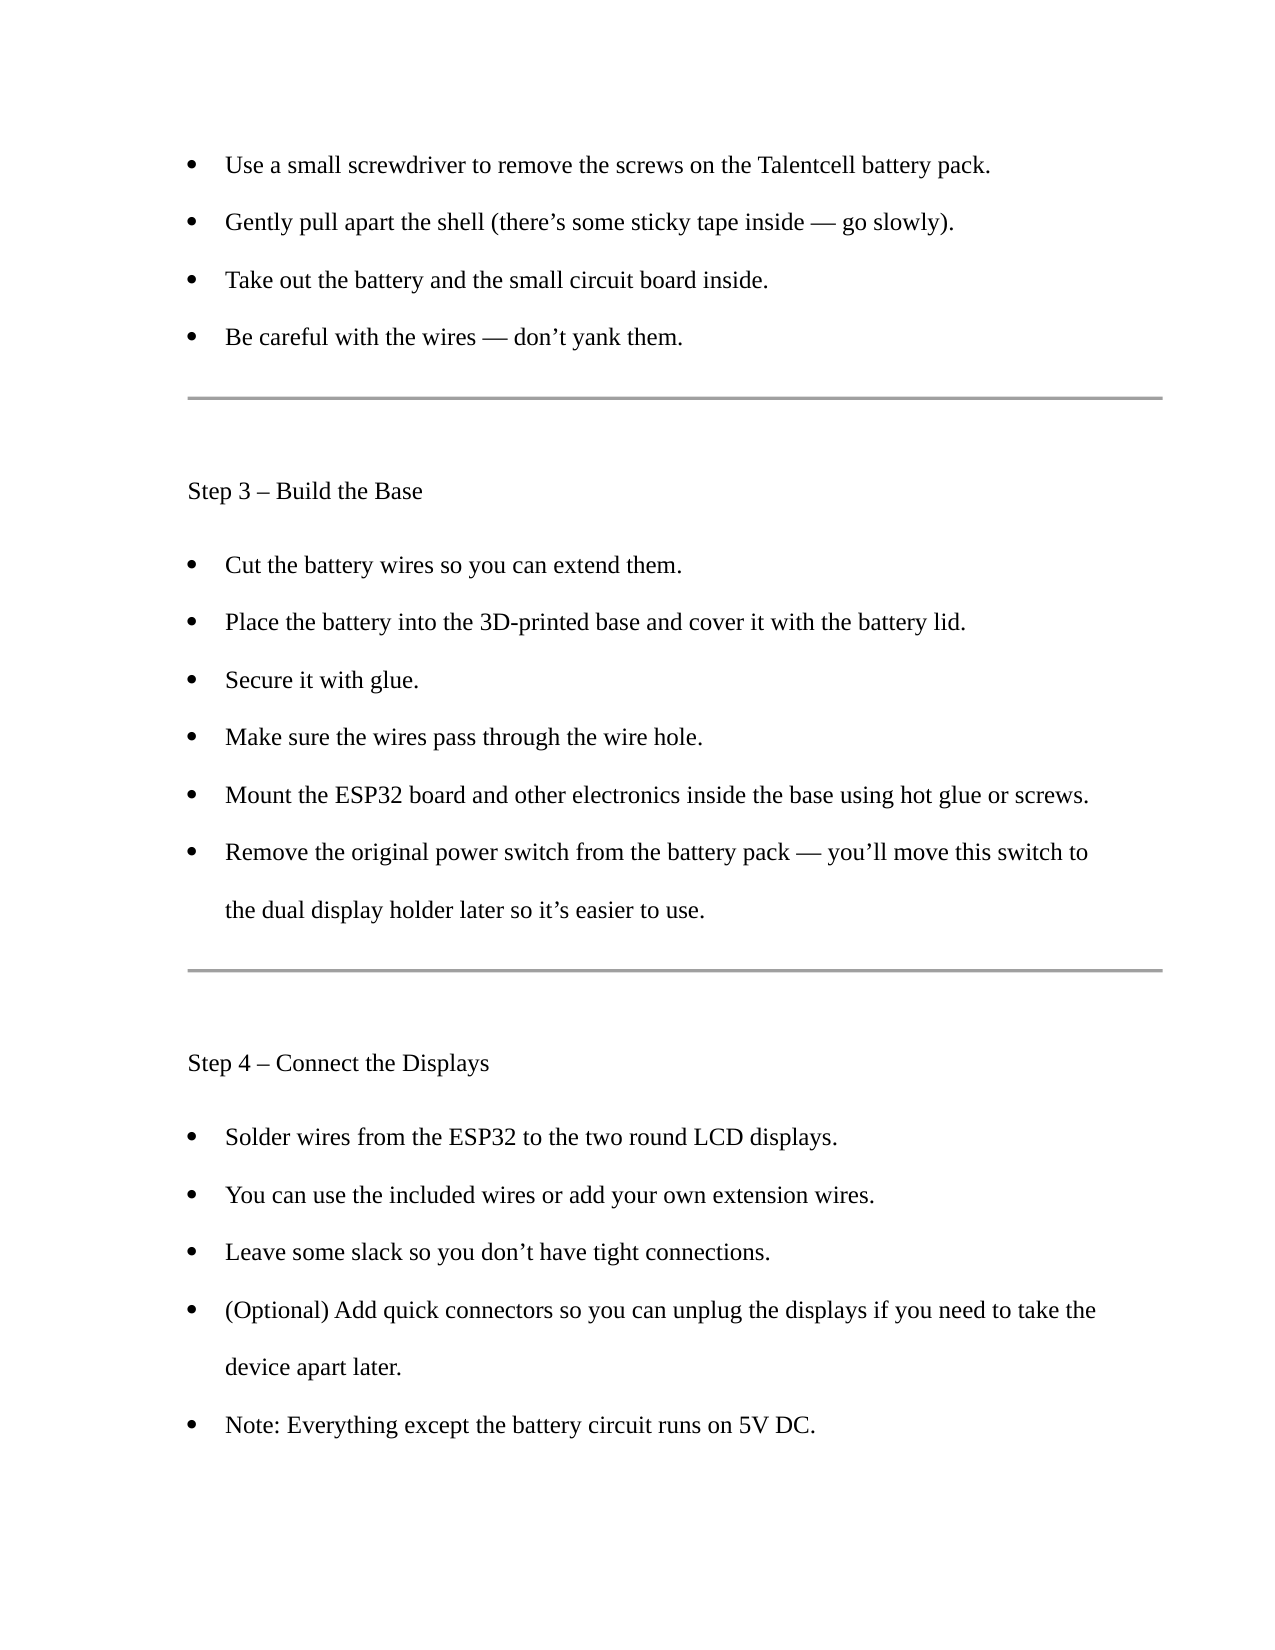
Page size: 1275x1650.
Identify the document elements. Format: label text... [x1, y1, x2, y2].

list Be careful with the wires — don’t yank them. [187, 322, 1125, 351]
list Remove the original power switch from the battery pack — you’ll move this switch to the dual display holder later so it’s easier to use. [187, 837, 1125, 924]
list Make sure the wires pass through the wire hole. [187, 722, 1125, 751]
text Step 4 – Connect the Displays [187, 1048, 1125, 1077]
list Mount the ESP32 board and other electronics inside the base using hot glue or screws. [187, 780, 1125, 809]
list Place the battery into the 3D-printed base and cover it with the battery lid. [187, 607, 1125, 636]
list Cut the battery wires so you can extend them. [187, 550, 1125, 579]
list You can use the included wires or add your own extension wires. [187, 1180, 1125, 1209]
list Leave some slack so you don’t have tight connections. [187, 1237, 1125, 1266]
list (Optional) Add quick connectors so you can unplug the displays if you need to take the device apart later. [187, 1295, 1125, 1381]
list Use a small screwdriver to remove the screws on the Talentcell battery pack. [187, 150, 1125, 179]
list Secure it with glue. [187, 665, 1125, 694]
list Solder wires from the ESP32 to the two round LCD displays. [187, 1122, 1125, 1151]
text Step 3 – Build the Base [187, 476, 1125, 504]
list Note: Everything except the battery circuit runs on 5V DC. [187, 1410, 1125, 1439]
list Gently pull apart the shell (there’s some sticky tape inside — go slowly). [187, 207, 1125, 236]
list Take out the battery and the small circuit board inside. [187, 265, 1125, 294]
